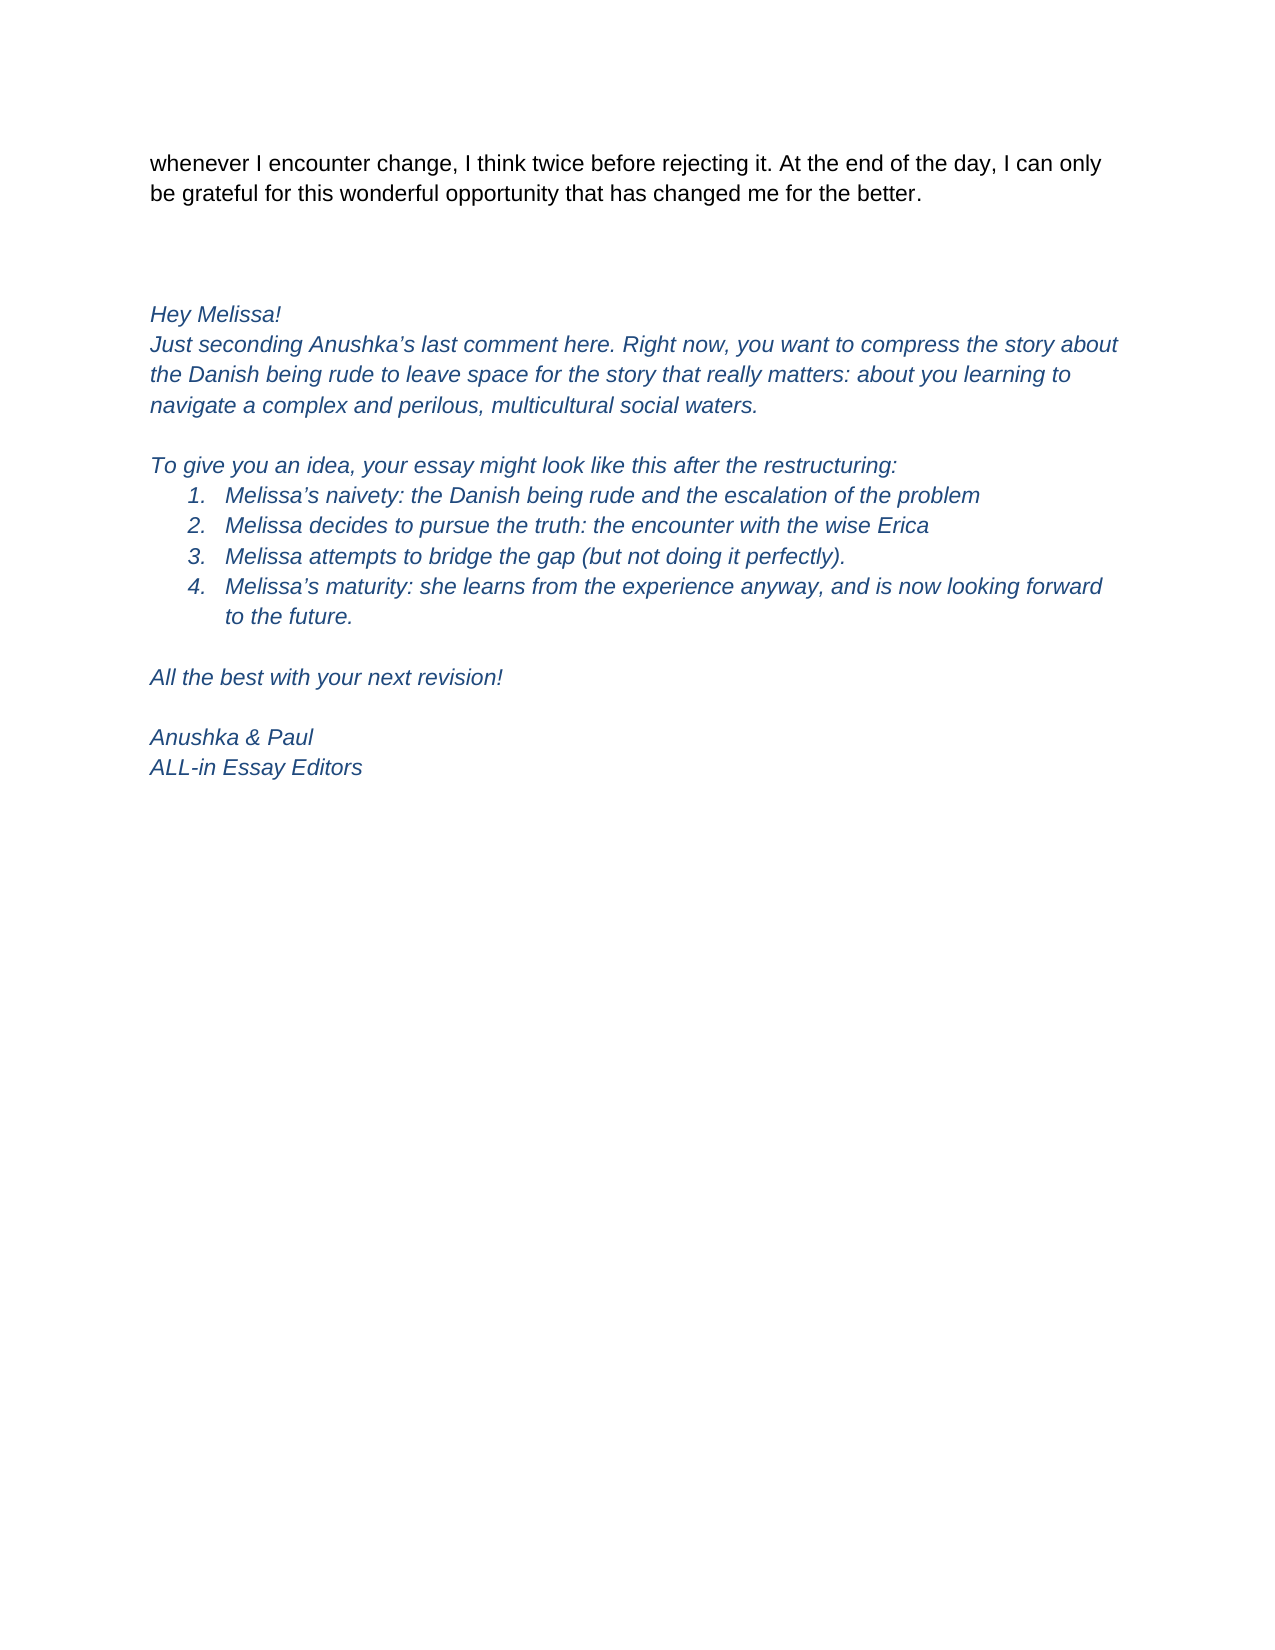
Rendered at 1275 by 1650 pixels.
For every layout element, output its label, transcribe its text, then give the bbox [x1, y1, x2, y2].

list Melissa attempts to bridge the gap (but not doing it perfectly). [187, 543, 1125, 569]
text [150, 150, 1125, 207]
text To give you an idea, your essay might look like this after the restructuring: [150, 452, 1125, 478]
text ALL-in Essay Editors [150, 754, 1125, 781]
text Anushka & Paul [150, 724, 1125, 750]
list Melissa decides to pursue the truth: the encounter with the wise Erica [187, 512, 1125, 539]
list Melissa’s maturity: she learns from the experience anyway, and is now looking forward to the future. [187, 573, 1125, 629]
text Just seconding Anushka’s last comment here. Right now, you want to compress the story about the Danish being rude to leave space for the story that really matters: about you learning to navigate a complex and perilous, multicultural social waters. [150, 331, 1125, 418]
list Melissa’s naivety: the Danish being rude and the escalation of the problem [187, 482, 1125, 509]
text All the best with your next revision! [150, 663, 1125, 690]
text Hey Melissa! [150, 301, 1125, 327]
